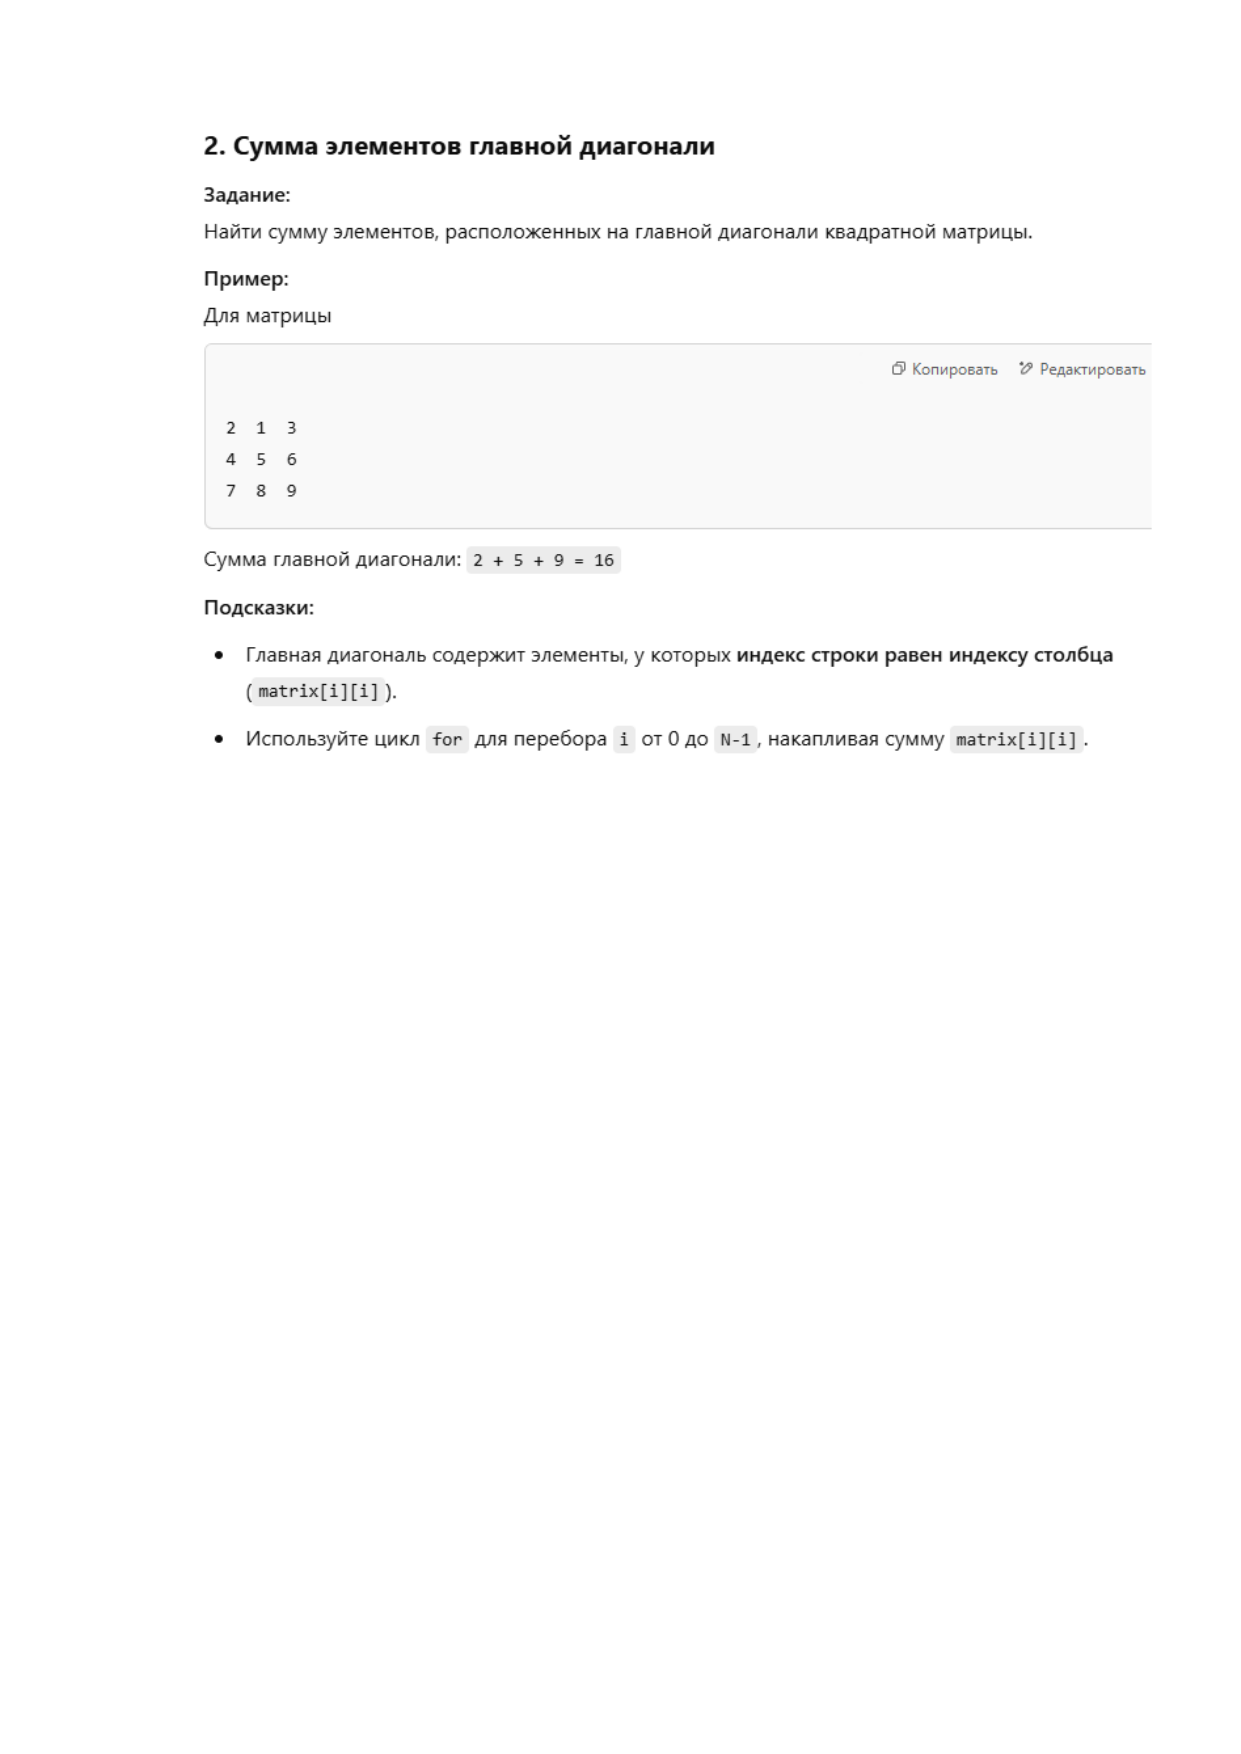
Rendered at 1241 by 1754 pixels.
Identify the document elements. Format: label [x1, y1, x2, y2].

picture [177, 118, 1152, 798]
